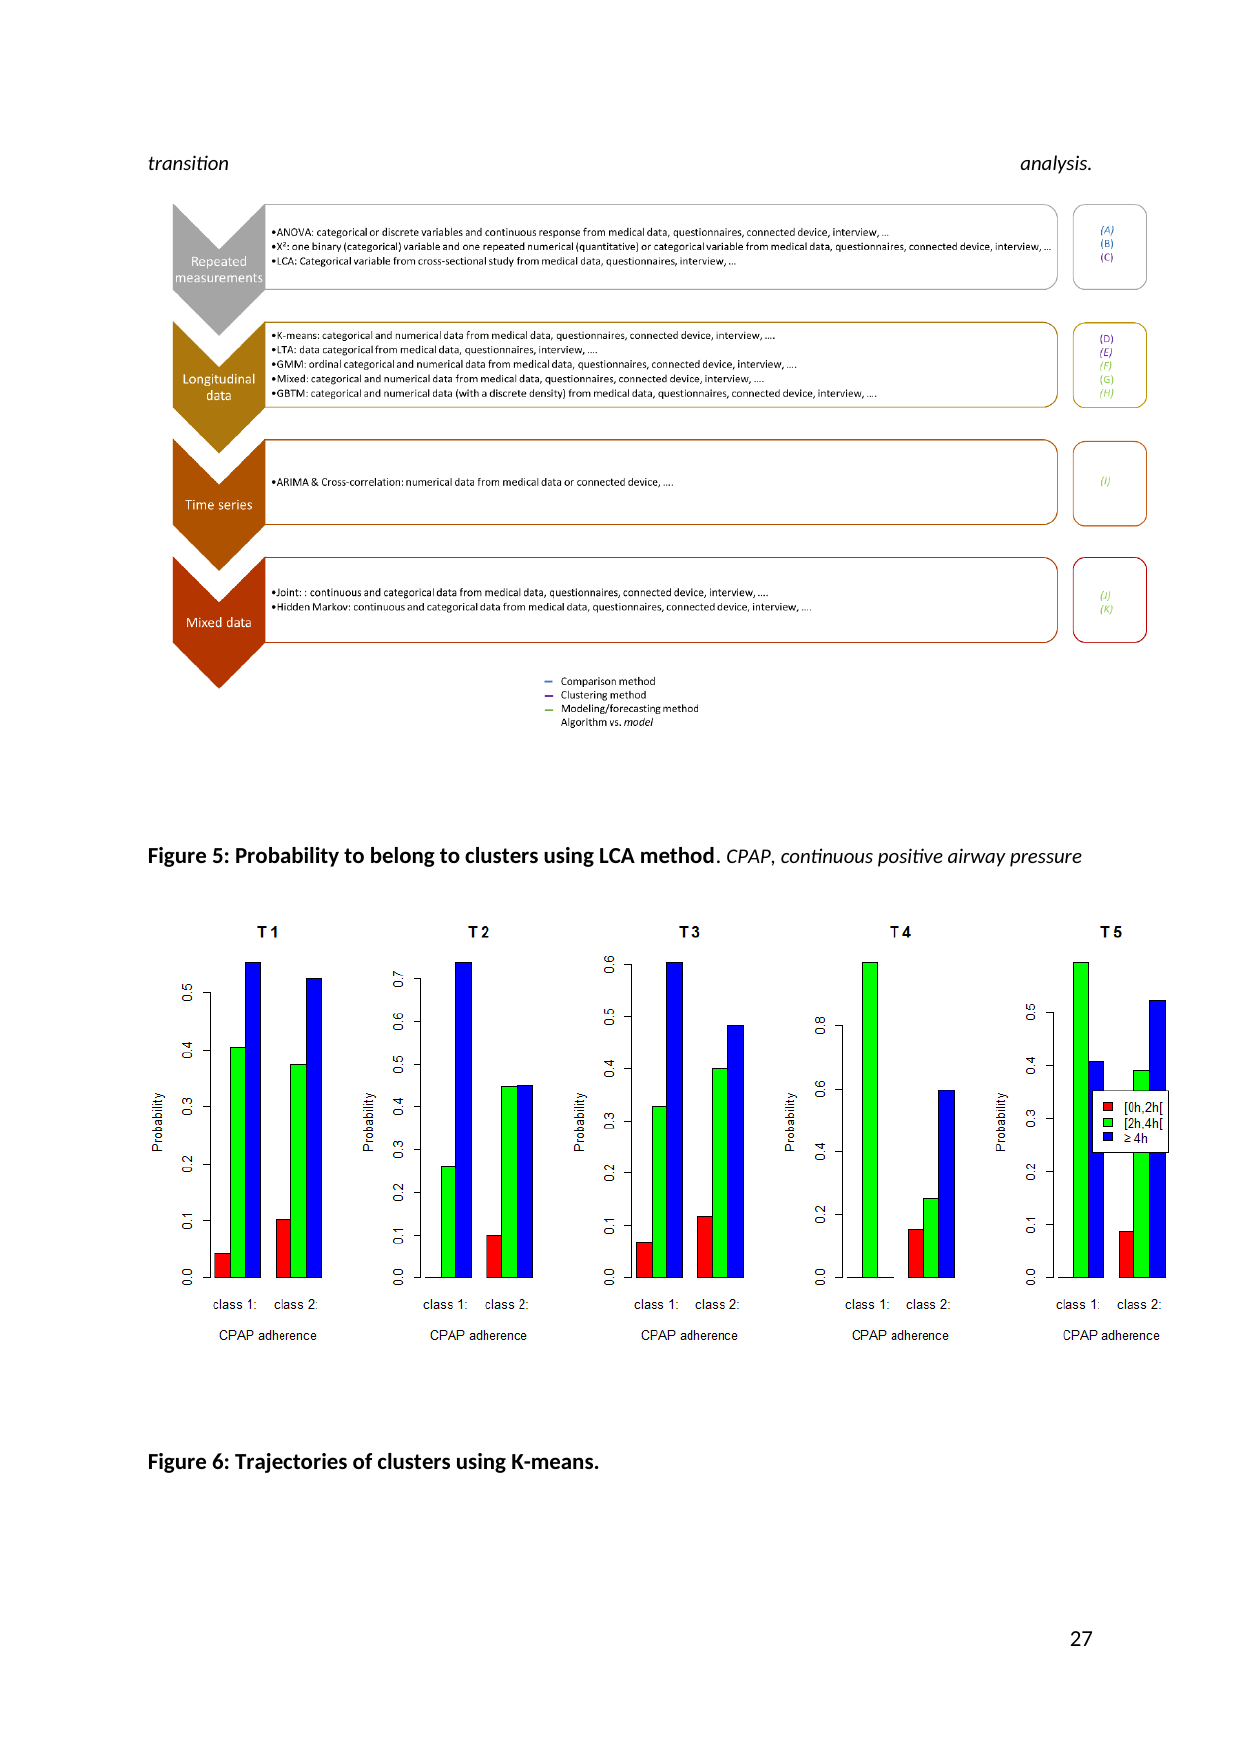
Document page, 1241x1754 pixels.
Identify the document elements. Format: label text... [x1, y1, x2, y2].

picture [147, 189, 1165, 752]
text Figure 5: Probability to belong to clusters using LCA method. CPAP, continuous positive airway pressure [148, 841, 1093, 869]
picture [147, 900, 1201, 1359]
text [148, 148, 1093, 189]
text Figure 6: Trajectories of clusters using K-means. [148, 1447, 1093, 1475]
